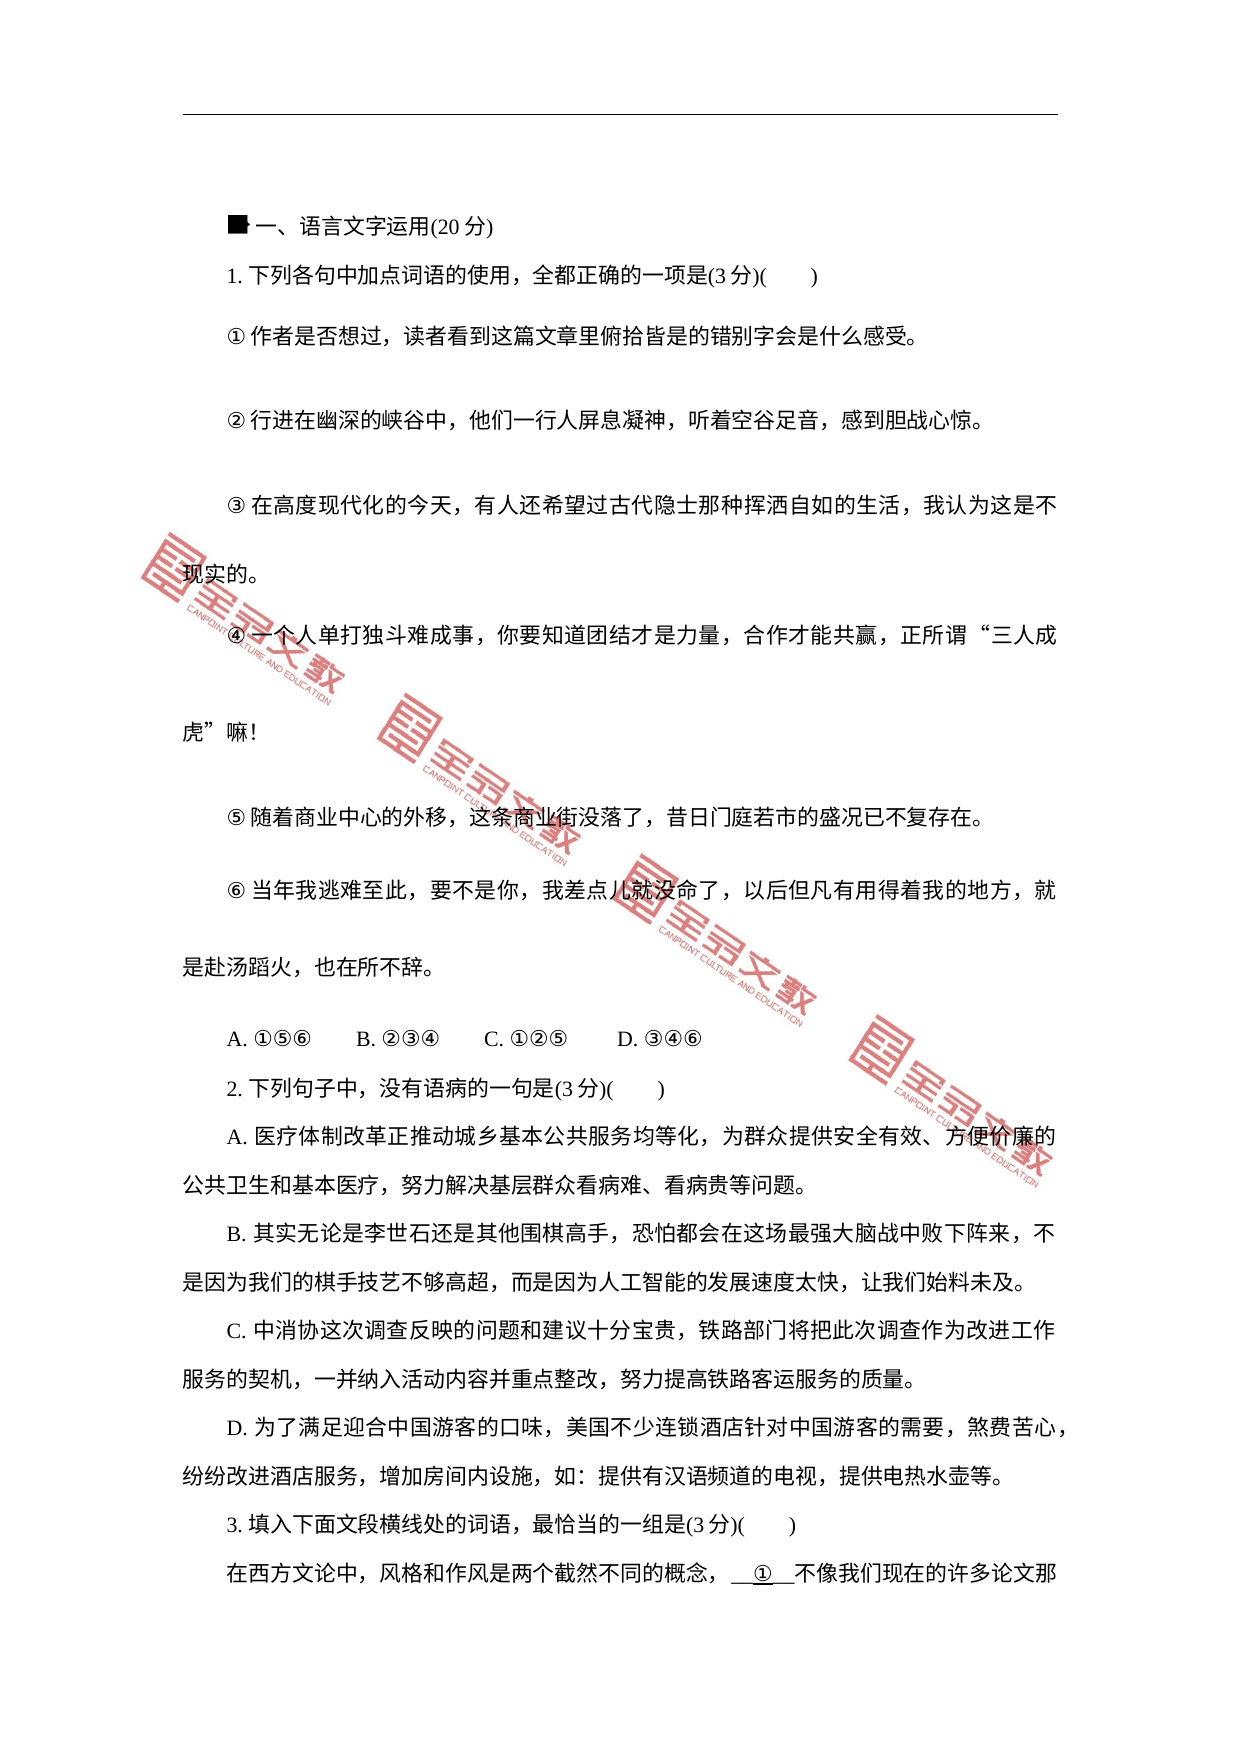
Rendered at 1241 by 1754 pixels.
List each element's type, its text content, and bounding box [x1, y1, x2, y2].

text ④一个人单打独斗难成事，你要知道团结才是力量，合作才能共赢，正所谓“三人成虎”嘛！ [183, 605, 1058, 768]
text 3. 填入下面文段横线处的词语，最恰当的一组是(3分)( ) [183, 1507, 1058, 1539]
text ⑥当年我逃难至此，要不是你，我差点儿就没命了，以后但凡有用得着我的地方，就是赴汤蹈火，也在所不辞。 [183, 872, 1058, 1002]
text B. 其实无论是李世石还是其他围棋高手，恐怕都会在这场最强大脑战中败下阵来，不是因为我们的棋手技艺不够高超，而是因为人工智能的发展速度太快，让我们始料未及。 [183, 1216, 1058, 1297]
text 一、语言文字运用(20分) [183, 209, 1058, 242]
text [183, 1555, 1058, 1588]
text 2. 下列句子中，没有语病的一句是(3分)( ) [183, 1070, 1058, 1103]
text ①作者是否想过，读者看到这篇文章里俯拾皆是的错别字会是什么感受。 [183, 306, 1058, 371]
text C. 中消协这次调查反映的问题和建议十分宝贵，铁路部门将把此次调查作为改进工作服务的契机，一并纳入活动内容并重点整改，努力提高铁路客运服务的质量。 [183, 1313, 1058, 1394]
text ⑤随着商业中心的外移，这条商业街没落了，昔日门庭若市的盛况已不复存在。 [183, 787, 1058, 852]
text 1. 下列各句中加点词语的使用，全都正确的一项是(3分)( ) [183, 258, 1058, 290]
text A. ①⑤⑥ B. ②③④ C. ①②⑤ D. ③④⑥ [183, 1022, 1058, 1054]
text ②行进在幽深的峡谷中，他们一行人屏息凝神，听着空谷足音，感到胆战心惊。 [183, 391, 1058, 456]
text ③在高度现代化的今天，有人还希望过古代隐士那种挥洒自如的生活，我认为这是不现实的。 [183, 476, 1058, 589]
picture [93, 124, 1100, 1595]
text D. 为了满足迎合中国游客的口味，美国不少连锁酒店针对中国游客的需要，煞费苦心，纷纷改进酒店服务，增加房间内设施，如：提供有汉语频道的电视，提供电热水壶等。 [183, 1410, 1058, 1491]
text A. 医疗体制改革正推动城乡基本公共服务均等化，为群众提供安全有效、方便价廉的公共卫生和基本医疗，努力解决基层群众看病难、看病贵等问题。 [183, 1119, 1058, 1200]
